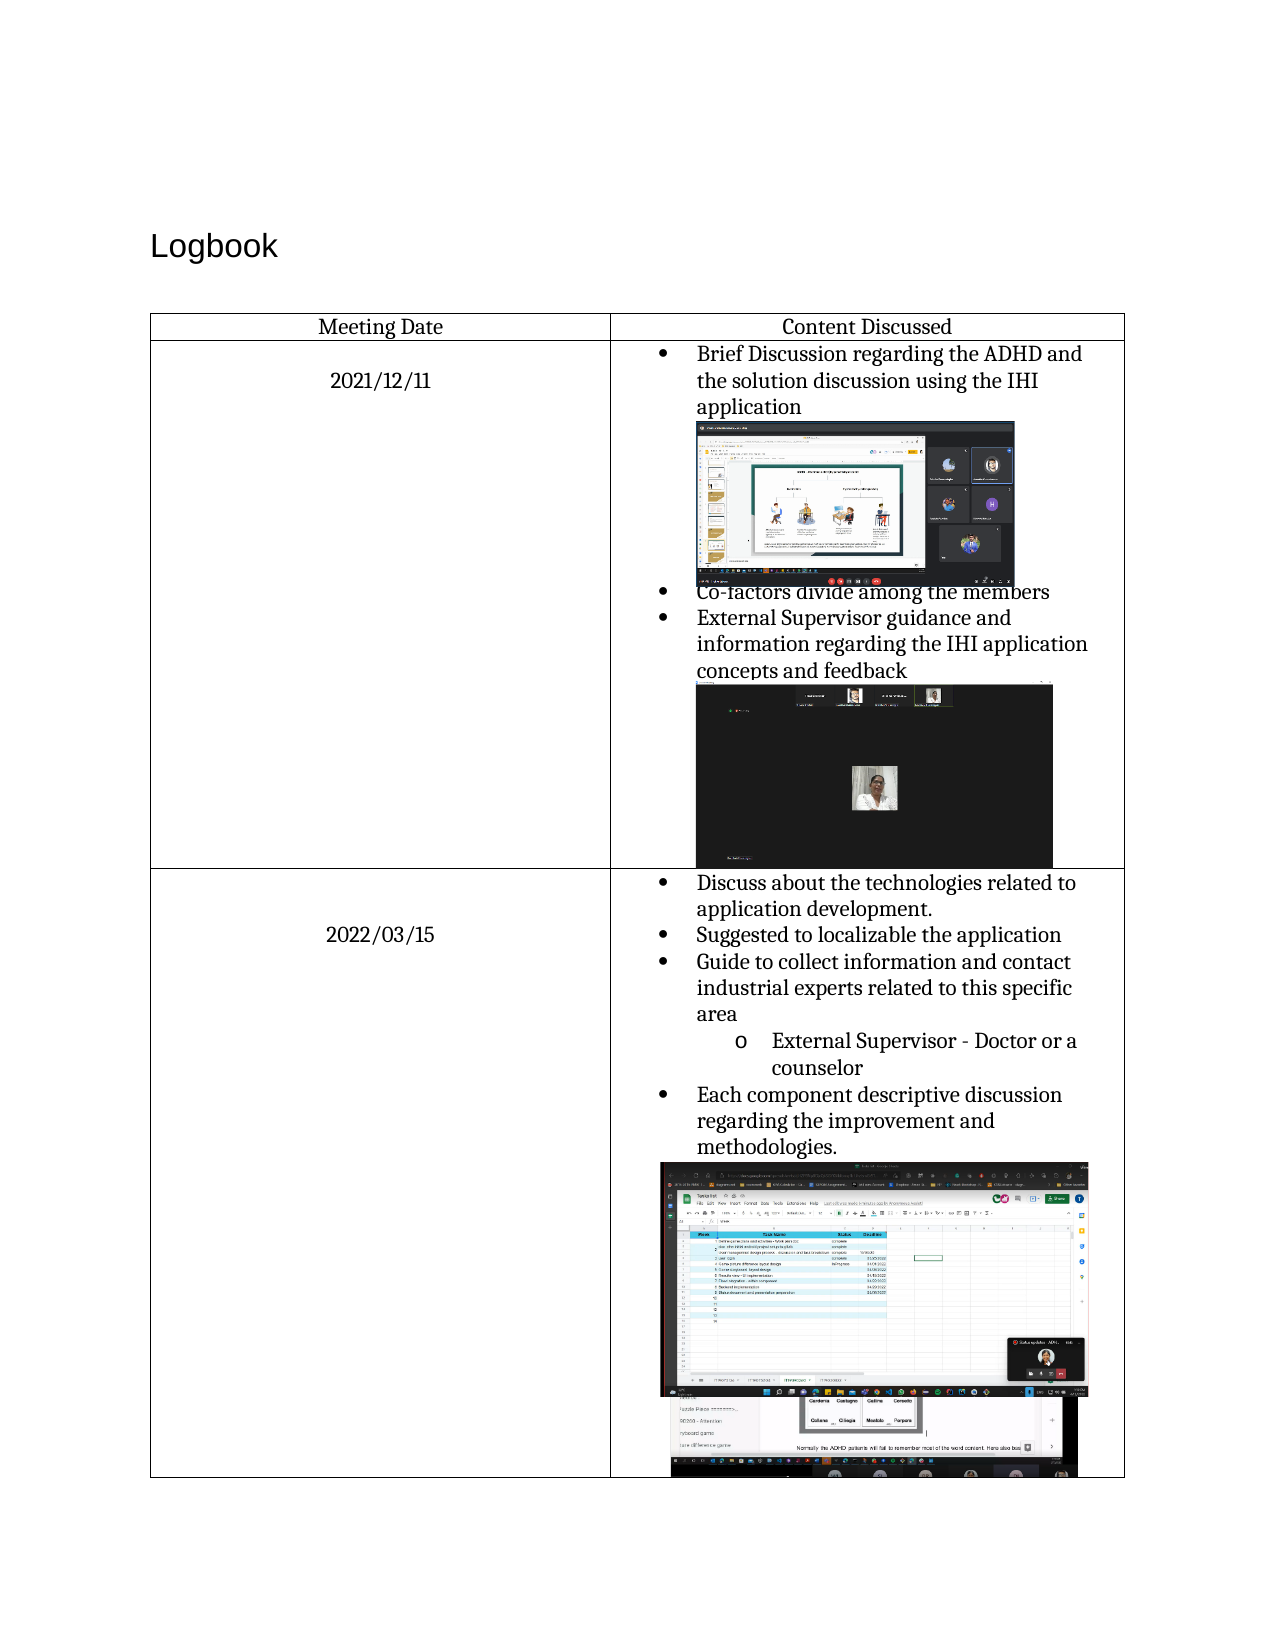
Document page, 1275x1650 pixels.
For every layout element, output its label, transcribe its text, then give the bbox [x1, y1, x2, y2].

table_cell 2022/03/15 [151, 869, 610, 1477]
table_header Content Discussed [611, 314, 1124, 340]
picture [696, 421, 1015, 587]
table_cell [611, 869, 1124, 1477]
table_header Meeting Date [151, 314, 610, 340]
subtitle Logbook [150, 226, 1125, 264]
picture [695, 680, 1053, 869]
table_cell 2021/12/11 [151, 341, 610, 868]
picture [660, 1162, 1089, 1477]
table_cell Brief Discussion regarding the ADHD and the solution discussion using the IHI application Co-factors divide among the members External Supervisor guidance and information regarding the IHI application concepts and feedback [611, 341, 1124, 868]
